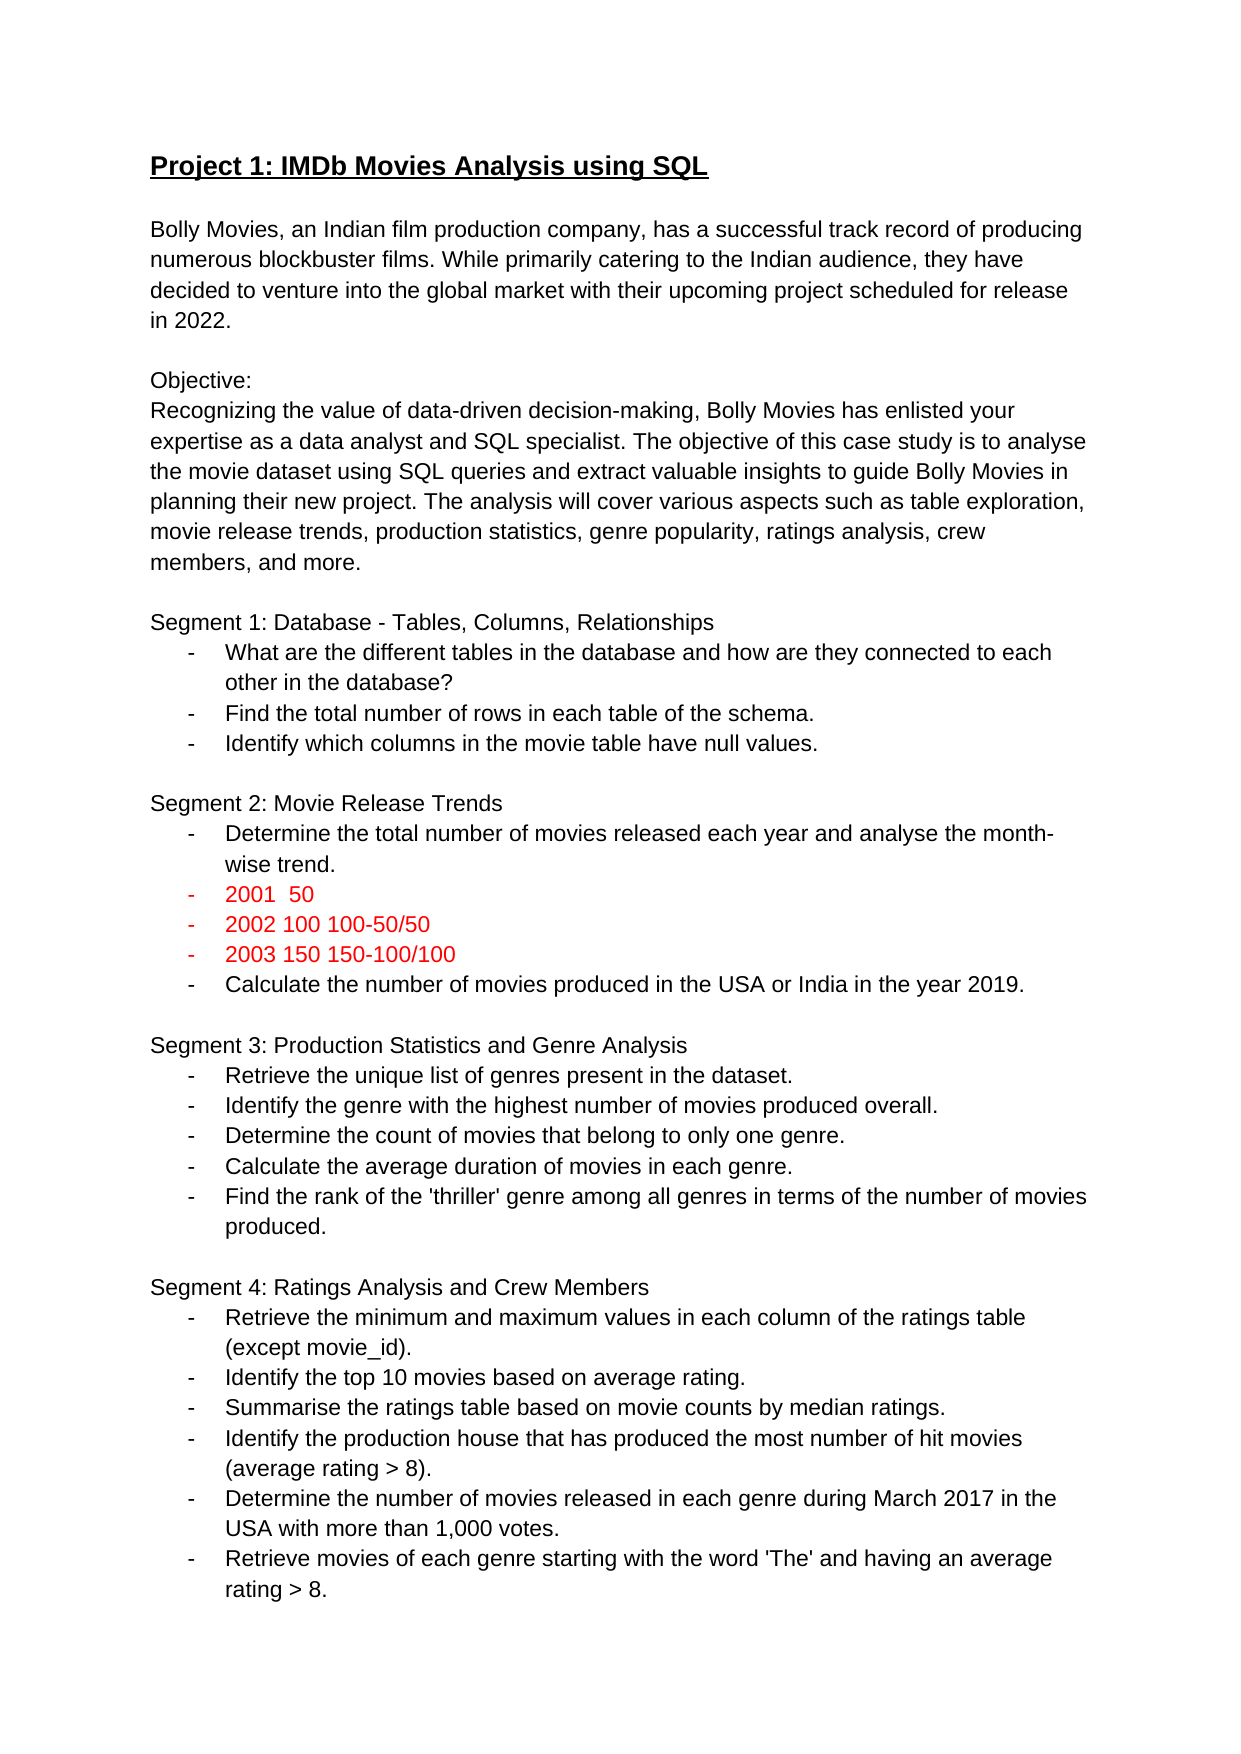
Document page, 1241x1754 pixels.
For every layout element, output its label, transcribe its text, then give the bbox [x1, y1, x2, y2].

list Identify which columns in the movie table have null values. [187, 730, 1090, 756]
list 2001 50 [187, 881, 1090, 907]
list Calculate the number of movies produced in the USA or India in the year 2019. [187, 971, 1090, 998]
list Find the rank of the 'thriller' genre among all genres in terms of the number of movies produced. [187, 1183, 1090, 1239]
list Determine the count of movies that belong to only one genre. [187, 1122, 1090, 1149]
list Determine the total number of movies released each year and analyse the month-wise trend. [187, 820, 1090, 877]
list Identify the production house that has produced the most number of hit movies (average rating > 8). [187, 1424, 1090, 1481]
text Bolly Movies, an Indian film production company, has a successful track record of producing numerous blockbuster films. While primarily catering to the Indian audience, they have decided to venture into the global market with their upcoming project scheduled for release in 2022. [150, 216, 1090, 333]
list Retrieve the unique list of genres present in the dataset. [187, 1062, 1090, 1088]
list Retrieve the minimum and maximum values in each column of the ratings table (except movie_id). [187, 1304, 1090, 1360]
list 2003 150 150-100/100 [187, 941, 1090, 967]
list Calculate the average duration of movies in each genre. [187, 1153, 1090, 1179]
list 2002 100 100-50/50 [187, 911, 1090, 937]
list Determine the number of movies released in each genre during March 2017 in the USA with more than 1,000 votes. [187, 1485, 1090, 1541]
list Retrieve movies of each genre starting with the word 'The' and having an average rating > 8. [187, 1545, 1090, 1602]
list Identify the top 10 movies based on average rating. [187, 1364, 1090, 1390]
text Segment 4: Ratings Analysis and Crew Members [150, 1273, 1090, 1300]
text Segment 1: Database - Tables, Columns, Relationships [150, 609, 1090, 635]
text Project 1: IMDb Movies Analysis using SQL [150, 150, 1090, 181]
text Objective: [150, 367, 1090, 393]
list What are the different tables in the database and how are they connected to each other in the database? [187, 639, 1090, 696]
list Summarise the ratings table based on movie counts by median ratings. [187, 1394, 1090, 1421]
list Identify the genre with the highest number of movies produced overall. [187, 1092, 1090, 1118]
text Segment 2: Movie Release Trends [150, 790, 1090, 816]
text Segment 3: Production Statistics and Genre Analysis [150, 1032, 1090, 1058]
list Find the total number of rows in each table of the schema. [187, 699, 1090, 726]
text Recognizing the value of data-driven decision-making, Bolly Movies has enlisted your expertise as a data analyst and SQL specialist. The objective of this case study is to analyse the movie dataset using SQL queries and extract valuable insights to guide Bolly Movies in planning their new project. The analysis will cover various aspects such as table exploration, movie release trends, production statistics, genre popularity, ratings analysis, crew members, and more. [150, 397, 1090, 575]
